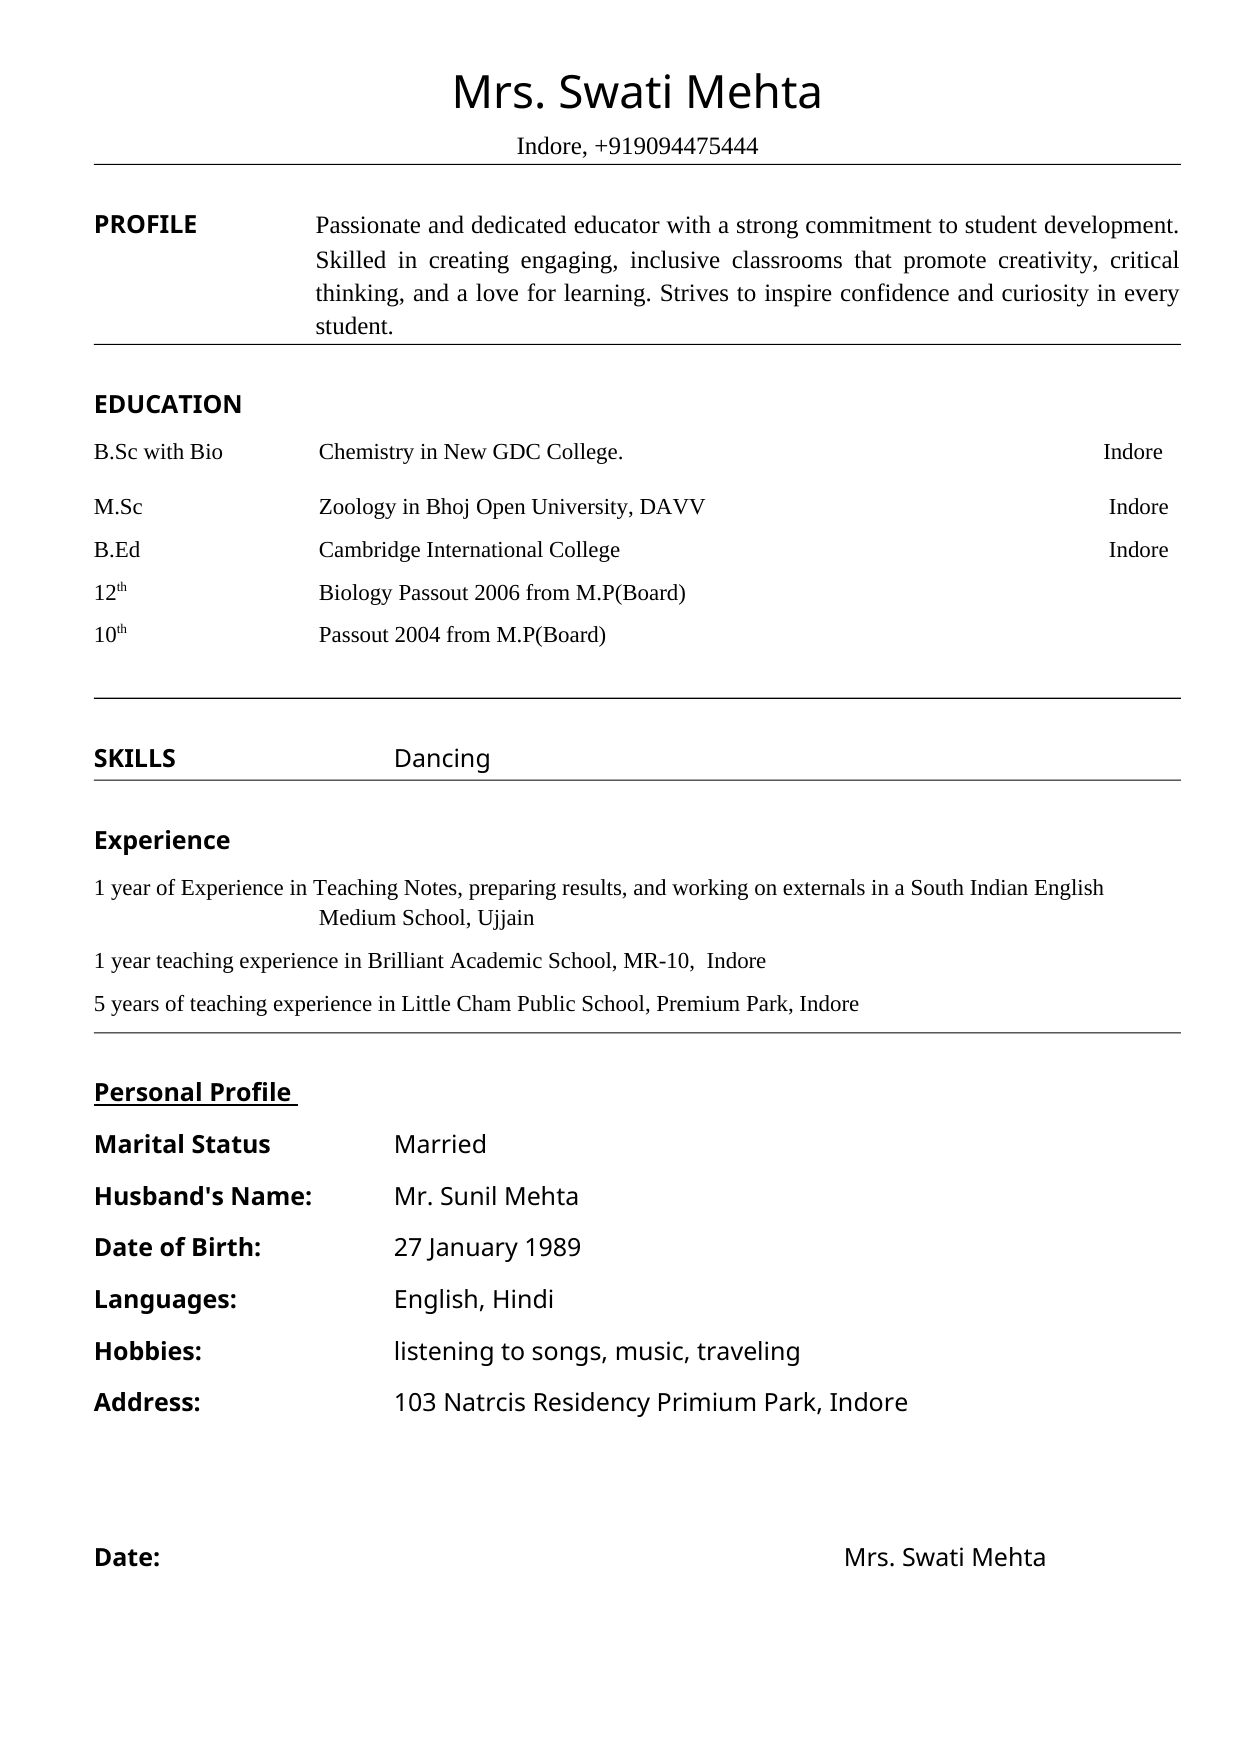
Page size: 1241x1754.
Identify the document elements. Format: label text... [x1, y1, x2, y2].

text B.Sc with Bio Chemistry in New GDC College. Indore [94, 438, 1181, 464]
text 12th Biology Passout 2006 from M.P(Board) [94, 579, 1181, 605]
text Hobbies: listening to songs, music, traveling [94, 1333, 1181, 1367]
text 1 year of Experience in Teaching Notes, preparing results, and working on externals in a South Indian English Medium School, Ujjain [94, 874, 1181, 931]
text B.Ed Cambridge International College Indore [94, 536, 1181, 562]
text EDUCATION [94, 387, 1181, 421]
text Indore, +919094475444 [94, 131, 1181, 159]
text Date: Mrs. Swati Mehta [94, 1540, 1181, 1574]
text SKILLS Dancing [94, 740, 1181, 774]
text Mrs. Swati Mehta [94, 59, 1181, 121]
text 5 years of teaching experience in Little Cham Public School, Premium Park, Indore [94, 989, 1181, 1016]
text Address: 103 Natrcis Residency Primium Park, Indore [94, 1385, 1181, 1419]
text Husband's Name: Mr. Sunil Mehta [94, 1178, 1181, 1212]
text M.Sc Zoology in Bhoj Open University, DAVV Indore [94, 493, 1181, 520]
text PROFILE Passionate and dedicated educator with a strong commitment to student development. Skilled in creating engaging, inclusive classrooms that promote creativity, critical thinking, and a love for learning. Strives to inspire confidence and curiosity in every student. [94, 206, 1181, 339]
text Date of Birth: 27 January 1989 [94, 1230, 1181, 1264]
text Experience [94, 822, 1181, 856]
text Marital Status Married [94, 1127, 1181, 1161]
text Personal Profile [94, 1075, 1181, 1109]
text 1 year teaching experience in Brilliant Academic School, MR-10, Indore [94, 947, 1181, 973]
text Languages: English, Hindi [94, 1282, 1181, 1316]
text 10th Passout 2004 from M.P(Board) [94, 622, 1181, 648]
